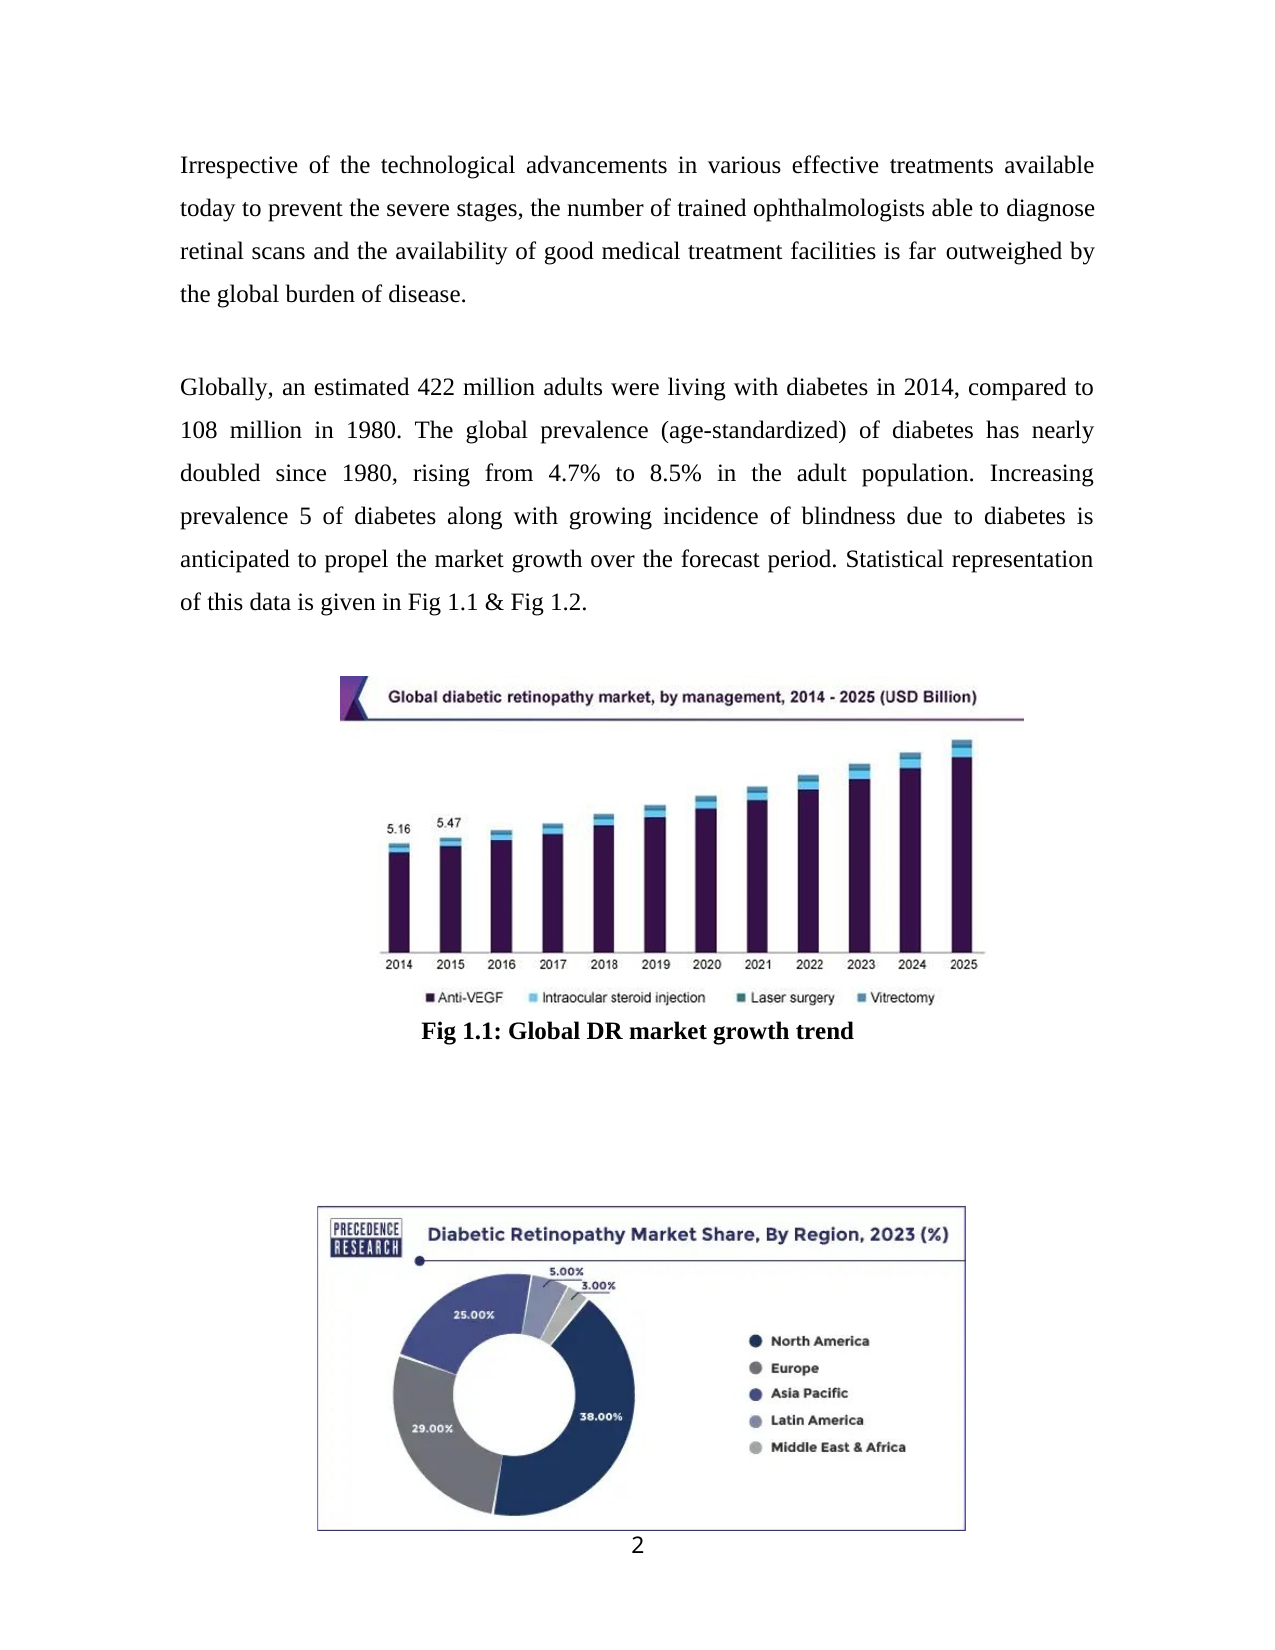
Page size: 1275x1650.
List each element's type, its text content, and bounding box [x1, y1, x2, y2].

text Fig 1.1: Global DR market growth trend [180, 1016, 1095, 1045]
picture [317, 1205, 967, 1531]
picture [340, 676, 1024, 1006]
text Globally, an estimated 422 million adults were living with diabetes in 2014, compared to 108 million in 1980. The global prevalence (age-standardized) of diabetes has nearly doubled since 1980, rising from 4.7% to 8.5% in the adult population. Increasing prevalence 5 of diabetes along with growing incidence of blindness due to diabetes is anticipated to propel the market growth over the forecast period. Statistical representation of this data is given in Fig 1.1 & Fig 1.2. [180, 372, 1095, 616]
text Irrespective of the technological advancements in various effective treatments available today to prevent the severe stages, the number of trained ophthalmologists able to diagnose retinal scans and the availability of good medical treatment facilities is far outweighed by the global burden of disease. [180, 150, 1095, 308]
